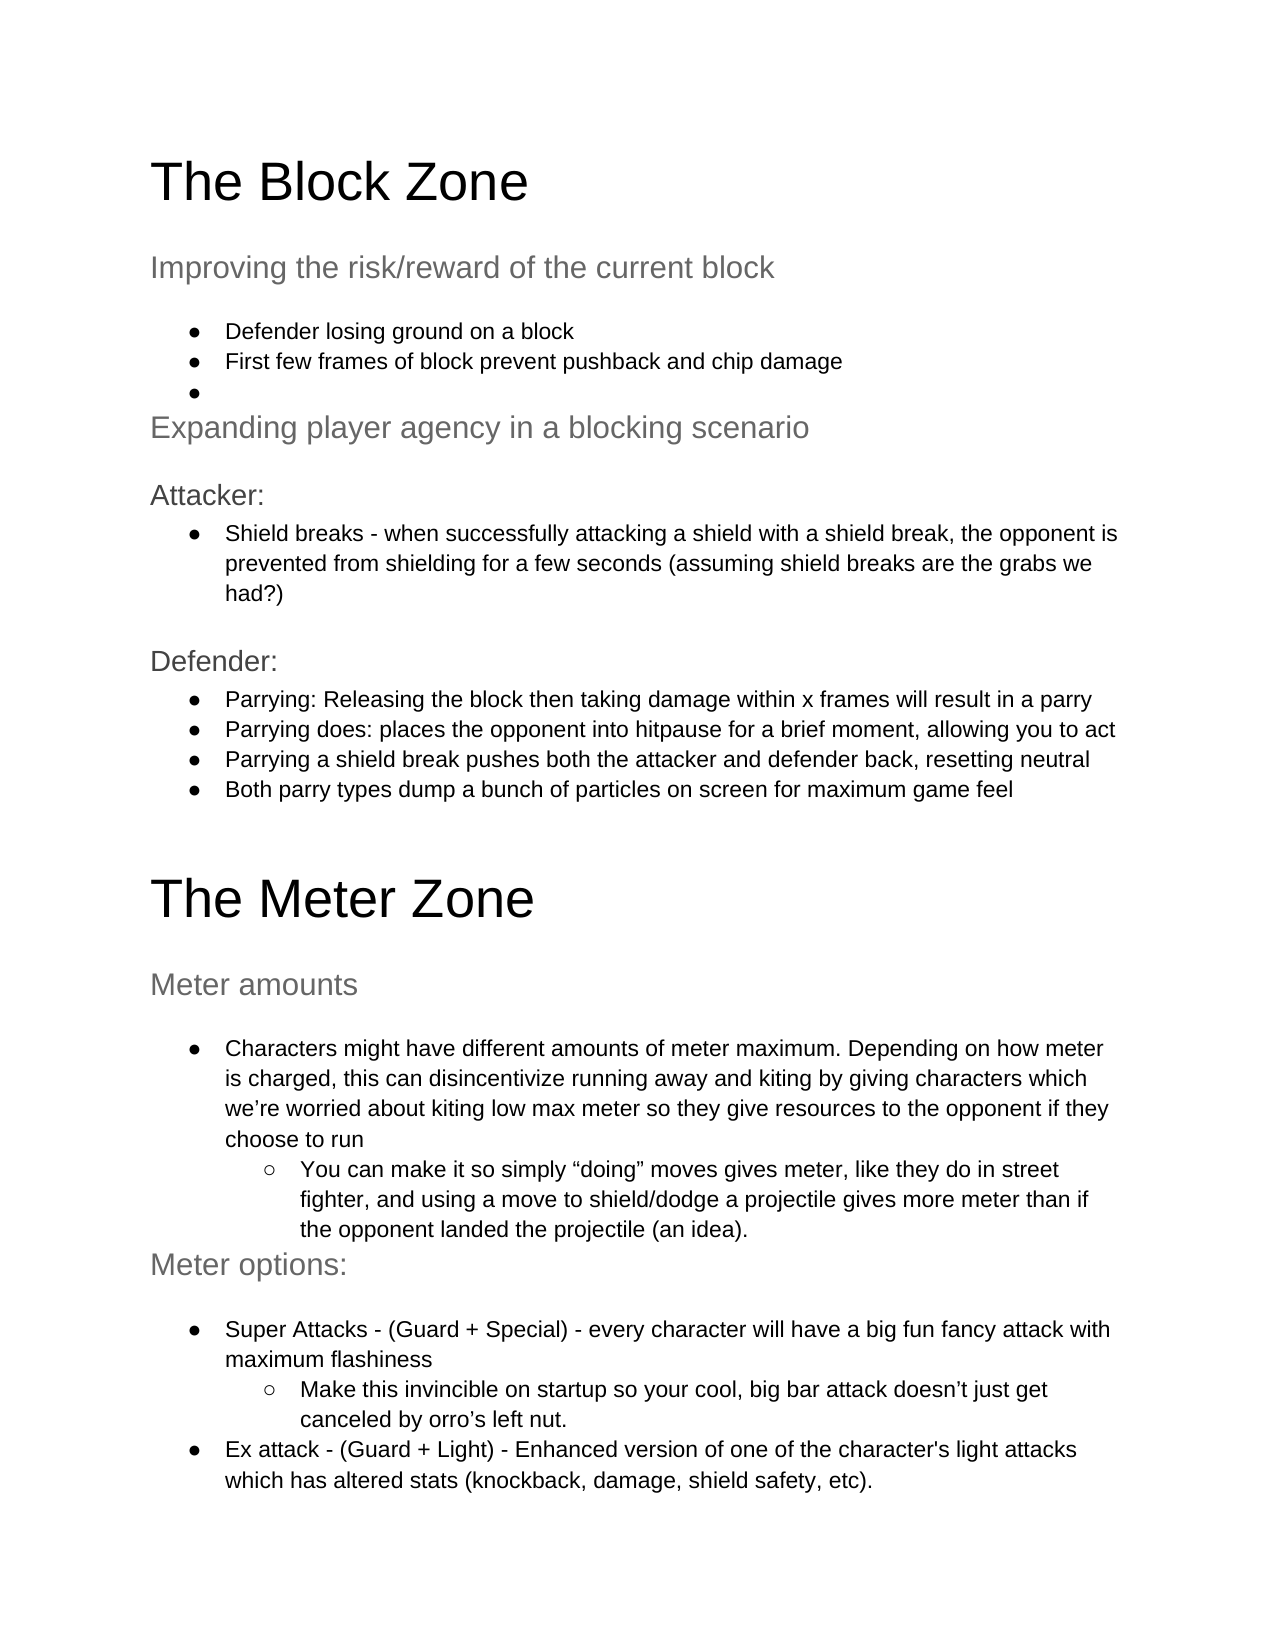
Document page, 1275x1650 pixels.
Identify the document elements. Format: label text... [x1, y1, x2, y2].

subtitle Attacker: [150, 478, 1125, 511]
subtitle Improving the risk/reward of the current block [150, 249, 1125, 285]
subtitle Expanding player agency in a blocking scenario [150, 409, 1125, 444]
list Characters might have different amounts of meter maximum. Depending on how meter is charged, this can disincentivize running away and kiting by giving characters which we’re worried about kiting low max meter so they give resources to the opponent if they choose to run [187, 1035, 1125, 1152]
list Parrying does: places the opponent into hitpause for a brief moment, allowing you to act [187, 716, 1125, 742]
title The Block Zone [150, 150, 1125, 212]
list Shield breaks - when successfully attacking a shield with a shield break, the opponent is prevented from shielding for a few seconds (assuming shield breaks are the grabs we had?) [187, 520, 1125, 607]
list You can make it so simply “doing” moves gives meter, like they do in street fighter, and using a move to shield/dodge a projectile gives more meter than if the opponent landed the projectile (an idea). [262, 1156, 1125, 1242]
list Parrying a shield break pushes both the attacker and defender back, resetting neutral [187, 746, 1125, 772]
list Make this invincible on startup so your cool, big bar attack doesn’t just get canceled by orro’s left nut. [262, 1376, 1125, 1433]
subtitle Meter options: [150, 1246, 1125, 1282]
subtitle Meter amounts [150, 966, 1125, 1002]
list Both parry types dump a bunch of particles on screen for maximum game feel [187, 776, 1125, 803]
list First few frames of block prevent pushback and chip damage [187, 348, 1125, 374]
list Defender losing ground on a block [187, 318, 1125, 344]
list Super Attacks - (Guard + Special) - every character will have a big fun fancy attack with maximum flashiness [187, 1316, 1125, 1372]
list Ex attack - (Guard + Light) - Enhanced version of one of the character's light attacks which has altered stats (knockback, damage, shield safety, etc). [187, 1436, 1125, 1493]
list Parrying: Releasing the block then taking damage within x frames will result in a parry [187, 686, 1125, 712]
title The Meter Zone [150, 867, 1125, 929]
subtitle Defender: [150, 644, 1125, 677]
